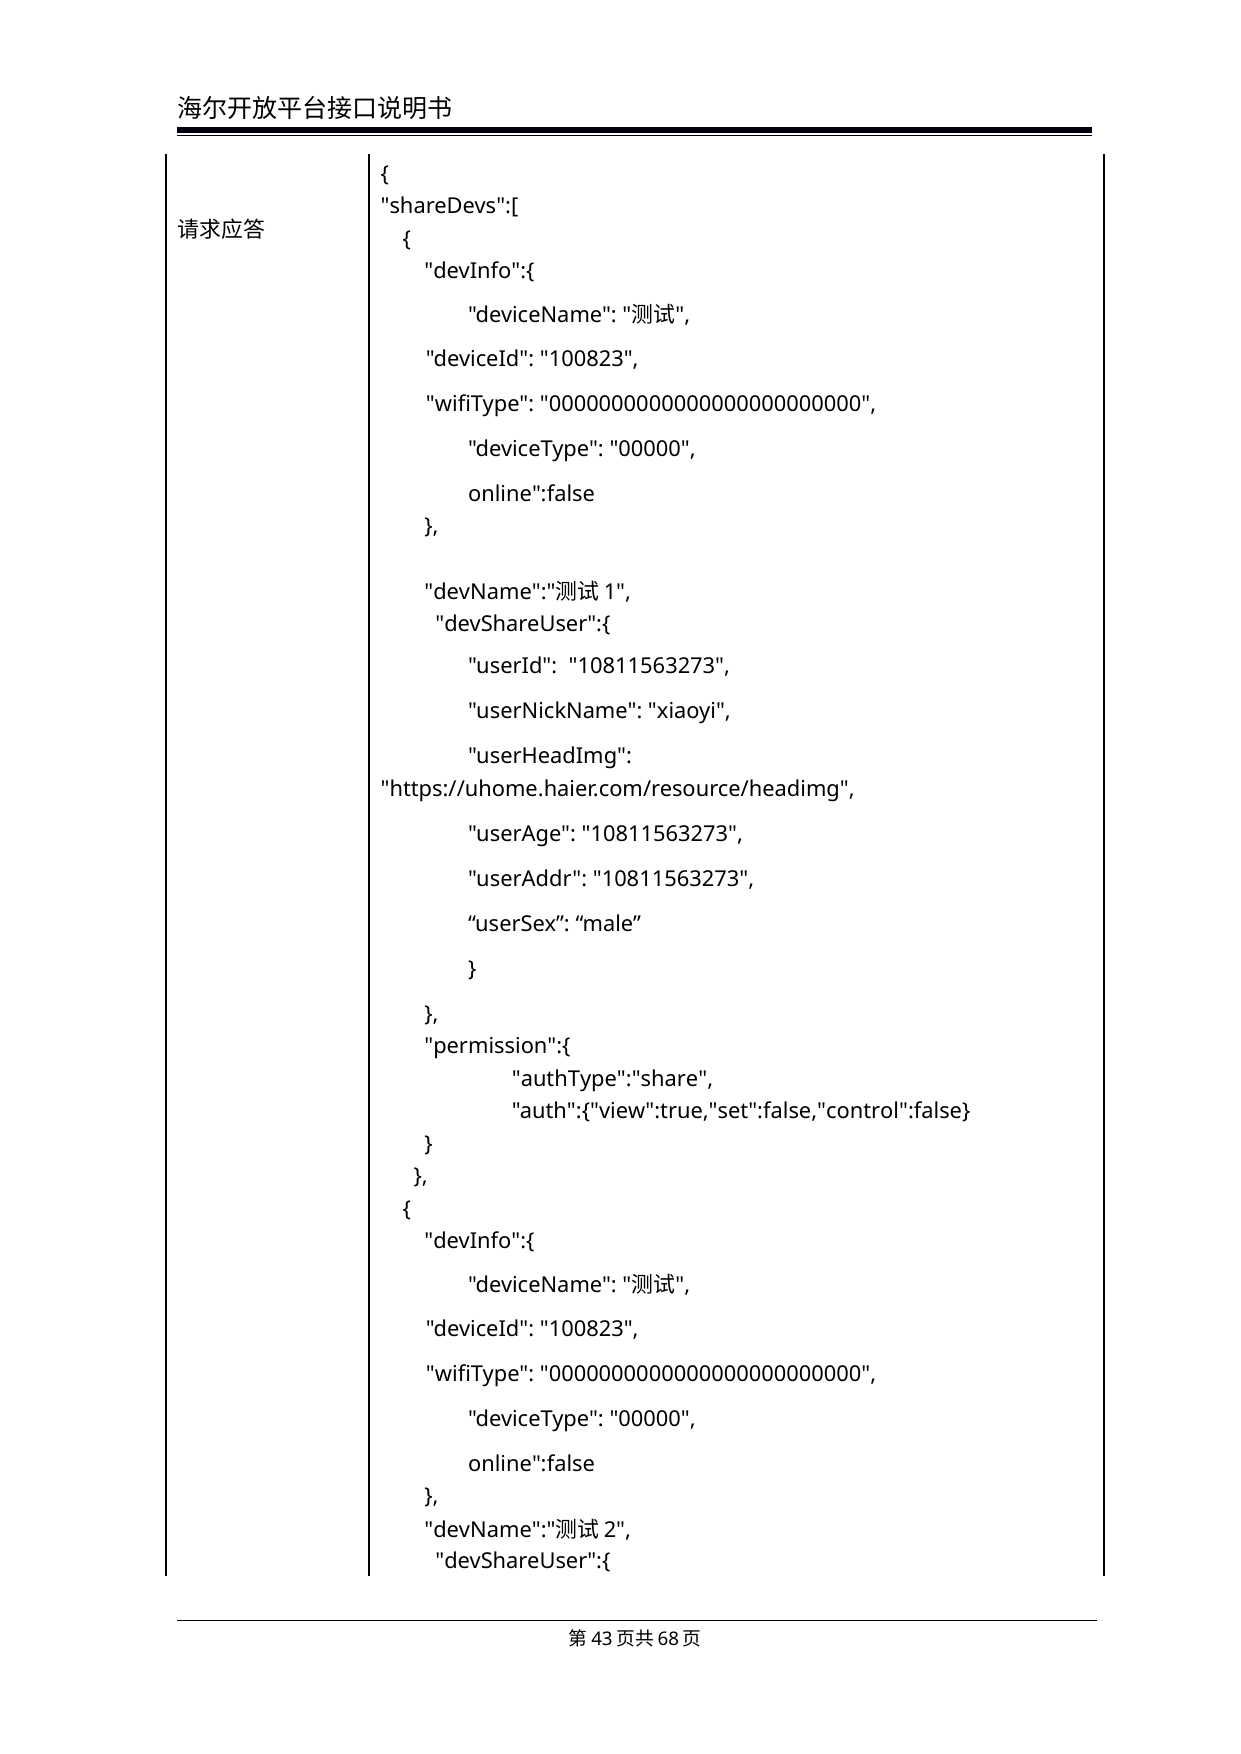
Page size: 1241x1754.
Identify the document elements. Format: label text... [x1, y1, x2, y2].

table_cell 请求应答 [167, 154, 368, 1576]
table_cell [370, 154, 1103, 1576]
